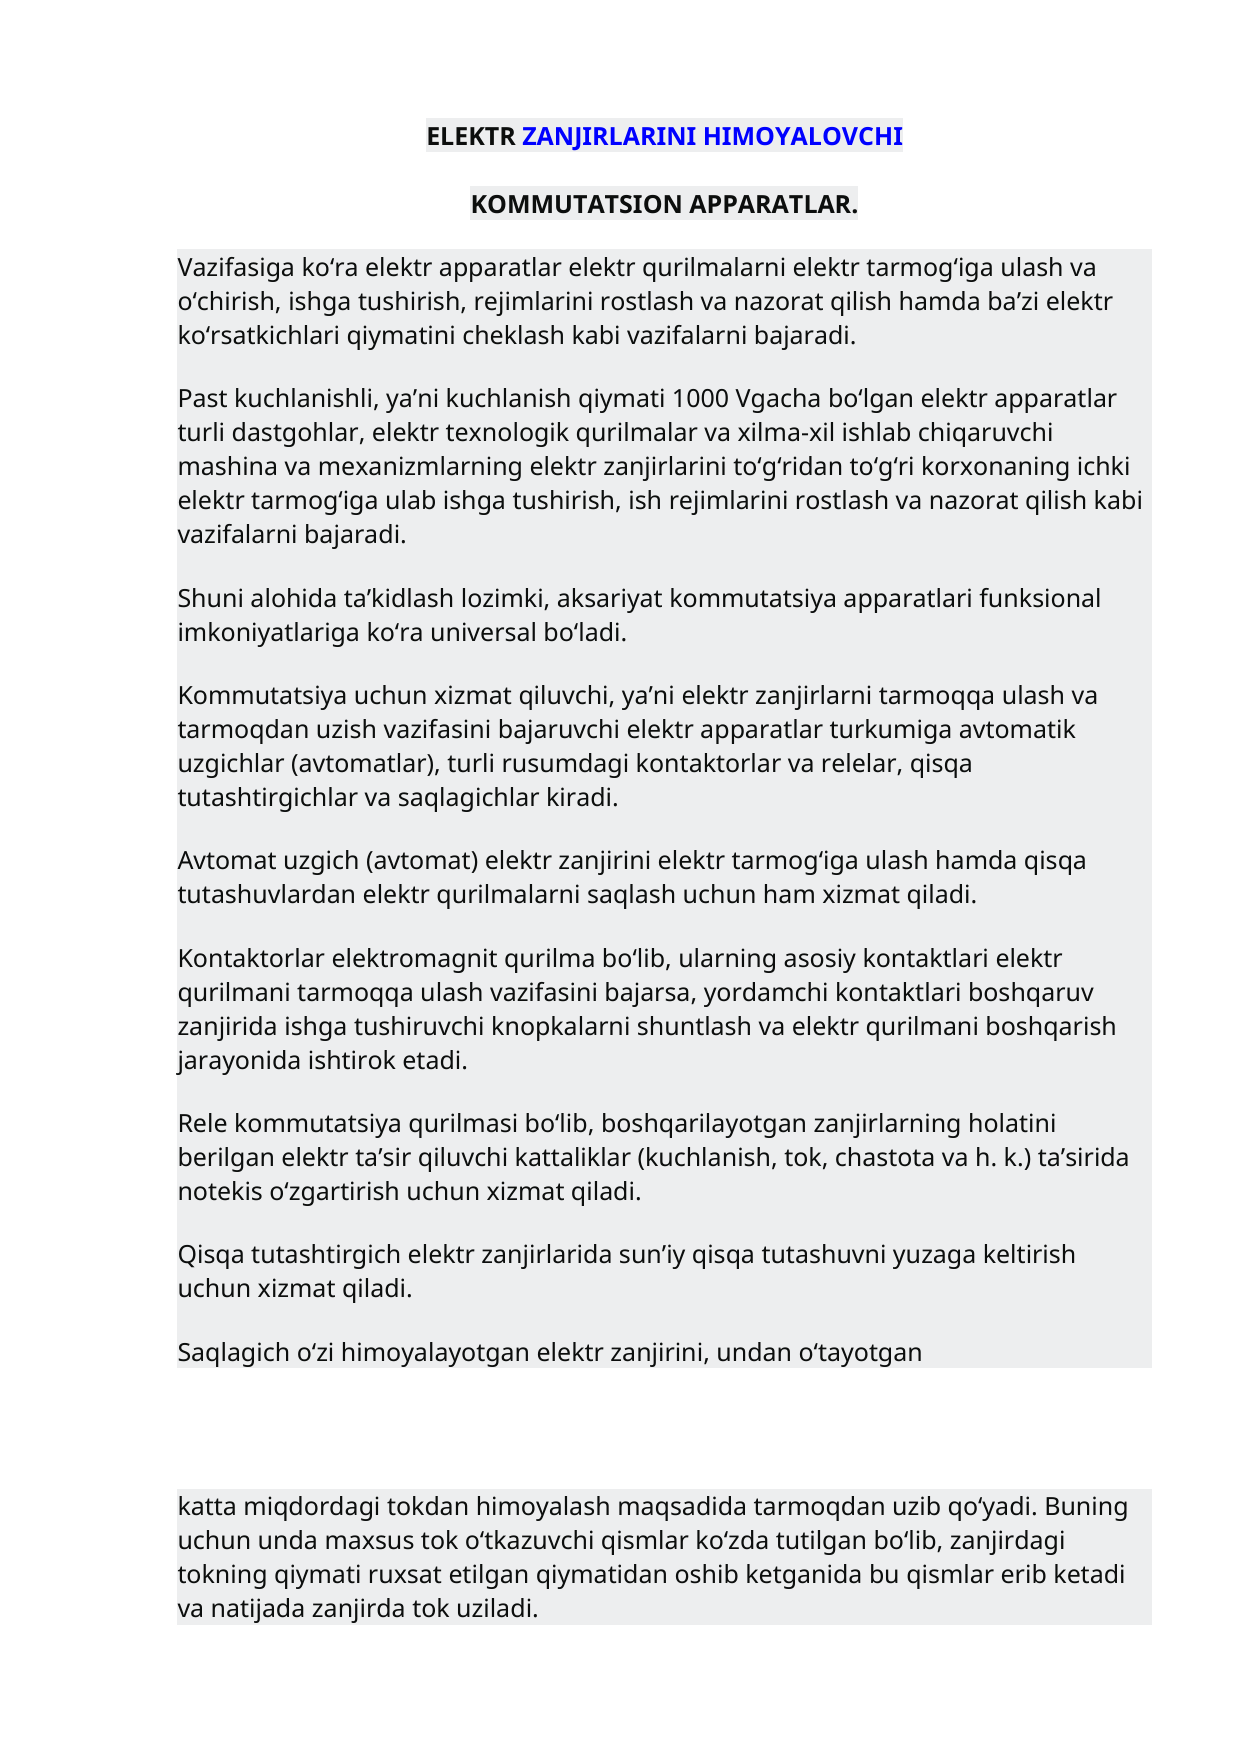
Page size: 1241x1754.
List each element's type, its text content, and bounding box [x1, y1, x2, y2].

text Qisqa tutashtirgich elektr zanjirlarida sun’iy qisqa tutashuvni yuzaga keltirish uchun xizmat qiladi. [177, 1237, 1152, 1305]
text Vazifasiga ko‘ra elektr apparatlar elektr qurilmalarni elektr tarmog‘iga ulash va o‘chirish, ishga tushirish, rejimlarini rostlash va nazorat qilish hamda ba’zi elektr ko‘rsatkichlari qiymatini cheklash kabi vazifalarni bajaradi. [177, 249, 1152, 352]
text Past kuchlanishli, ya’ni kuchlanish qiymati 1000 Vgacha bo‘lgan elektr apparatlar turli dastgohlar, elektr texnologik qurilmalar va xilma-xil ishlab chiqaruvchi mashina va mexanizmlarning elektr zanjirlarini to‘g‘ridan to‘g‘ri korxonaning ichki elektr tarmog‘iga ulab ishga tushirish, ish rejimlarini rostlash va nazorat qilish kabi vazifalarni bajaradi. [177, 381, 1152, 551]
text Rele kommutatsiya qurilmasi bo‘lib, boshqarilayotgan zanjirlarning holatini berilgan elektr ta’sir qiluvchi kattaliklar (kuchlanish, tok, chastota va h. k.) ta’sirida notekis o‘zgartirish uchun xizmat qiladi. [177, 1106, 1152, 1208]
text ELEKTR ZANJIRLARINI HIMOYALOVCHI KOMMUTATSION APPARATLAR. [177, 118, 1152, 220]
text Kontaktorlar elektromagnit qurilma bo‘lib, ularning asosiy kontaktlari elektr qurilmani tarmoqqa ulash vazifasini bajarsa, yordamchi kontaktlari boshqaruv zanjirida ishga tushiruvchi knopkalarni shuntlash va elektr qurilmani boshqarish jarayonida ishtirok etadi. [177, 940, 1152, 1077]
text Shuni alohida ta’kidlash lozimki, aksariyat kommutatsiya apparatlari funksional imkoniyatlariga ko‘ra universal bo‘ladi. [177, 580, 1152, 648]
text Saqlagich o‘zi himoyalayotgan elektr zanjirini, undan o‘tayotgan [177, 1334, 1152, 1368]
text Kommutatsiya uchun xizmat qiluvchi, ya’ni elektr zanjirlarni tarmoqqa ulash va tarmoqdan uzish vazifasini bajaruvchi elektr apparatlar turkumiga avtomatik uzgichlar (avtomatlar), turli rusumdagi kontaktorlar va relelar, qisqa tutashtirgichlar va saqlagichlar kiradi. [177, 678, 1152, 814]
text Avtomat uzgich (avtomat) elektr zanjirini elektr tarmog‘iga ulash hamda qisqa tutashuvlardan elektr qurilmalarni saqlash uchun ham xizmat qiladi. [177, 843, 1152, 911]
text katta miqdordagi tokdan himoyalash maqsadida tarmoqdan uzib qo‘yadi. Buning uchun unda maxsus tok o‘tkazuvchi qismlar ko‘zda tutilgan bo‘lib, zanjirdagi tokning qiymati ruxsat etilgan qiymatidan oshib ketganida bu qismlar erib ketadi va natijada zanjirda tok uziladi. [177, 1489, 1152, 1625]
